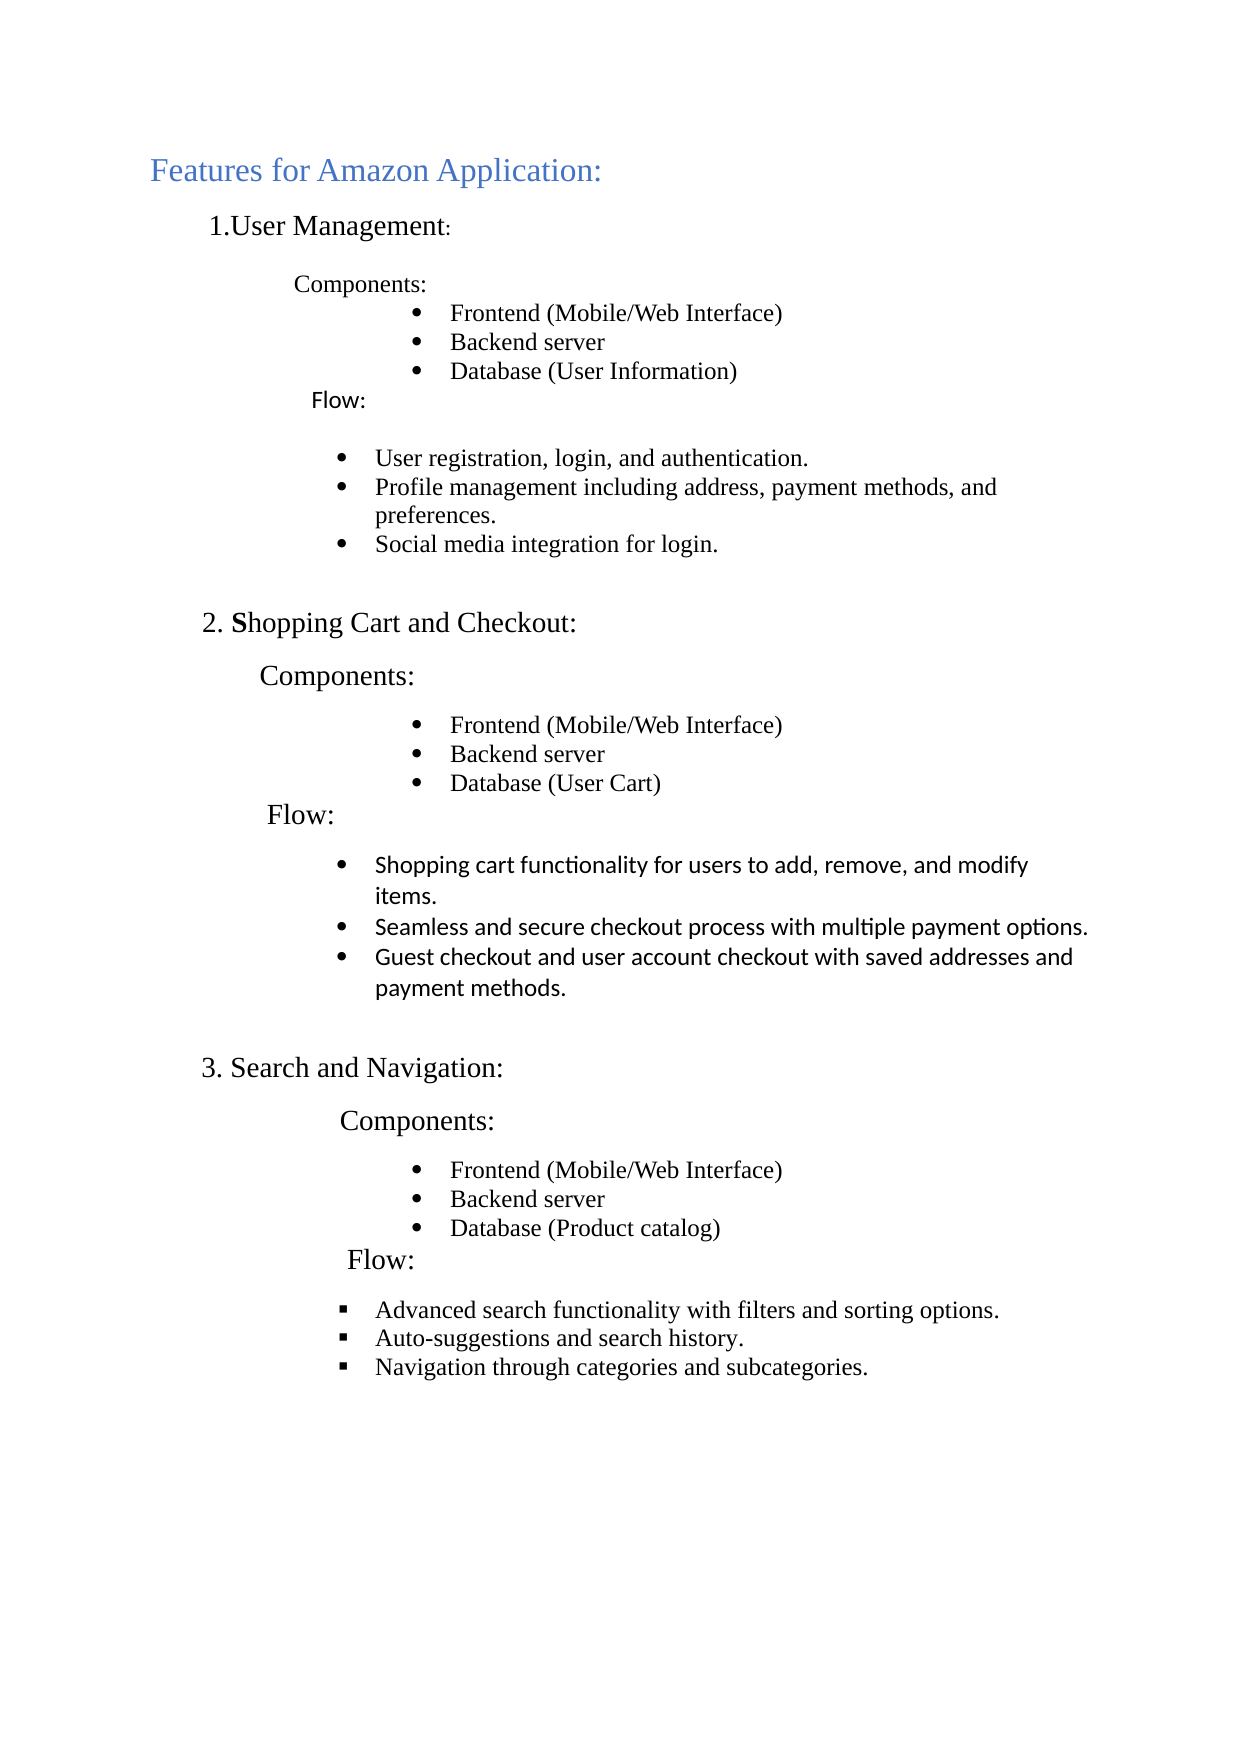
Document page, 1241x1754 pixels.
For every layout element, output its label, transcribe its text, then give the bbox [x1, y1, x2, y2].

text Flow: [150, 797, 1090, 830]
list Shopping cart functionality for users to add, remove, and modify items. [337, 850, 1090, 911]
text Components: [150, 658, 1090, 691]
list Advanced search functionality with filters and sorting options. [337, 1295, 1090, 1323]
list Backend server [412, 1184, 1090, 1213]
list Auto-suggestions and search history. [337, 1323, 1090, 1352]
list Navigation through categories and subcategories. [337, 1352, 1090, 1381]
list Database (Product catalog) [412, 1213, 1090, 1242]
text 3. Search and Navigation: [150, 1050, 1090, 1083]
text Features for Amazon Application: [150, 150, 1090, 188]
list Frontend (Mobile/Web Interface) [412, 298, 1090, 327]
text Components: [150, 1103, 1090, 1136]
text Components: [150, 269, 1090, 298]
list Social media integration for login. [337, 529, 1090, 558]
text Flow: [150, 384, 1090, 415]
list Seamless and secure checkout process with multiple payment options. [337, 911, 1090, 941]
list Frontend (Mobile/Web Interface) [412, 711, 1090, 739]
list Frontend (Mobile/Web Interface) [412, 1156, 1090, 1184]
text 1.User Management: [150, 208, 1090, 242]
text Flow: [150, 1242, 1090, 1275]
list Backend server [412, 327, 1090, 356]
list Database (User Cart) [412, 768, 1090, 797]
list Backend server [412, 739, 1090, 768]
list Guest checkout and user account checkout with saved addresses and payment methods. [337, 941, 1090, 1002]
list User registration, login, and authentication. [337, 443, 1090, 472]
list Profile management including address, payment methods, and preferences. [337, 472, 1090, 529]
text 2. Shopping Cart and Checkout: [150, 605, 1090, 638]
list Database (User Information) [412, 356, 1090, 384]
